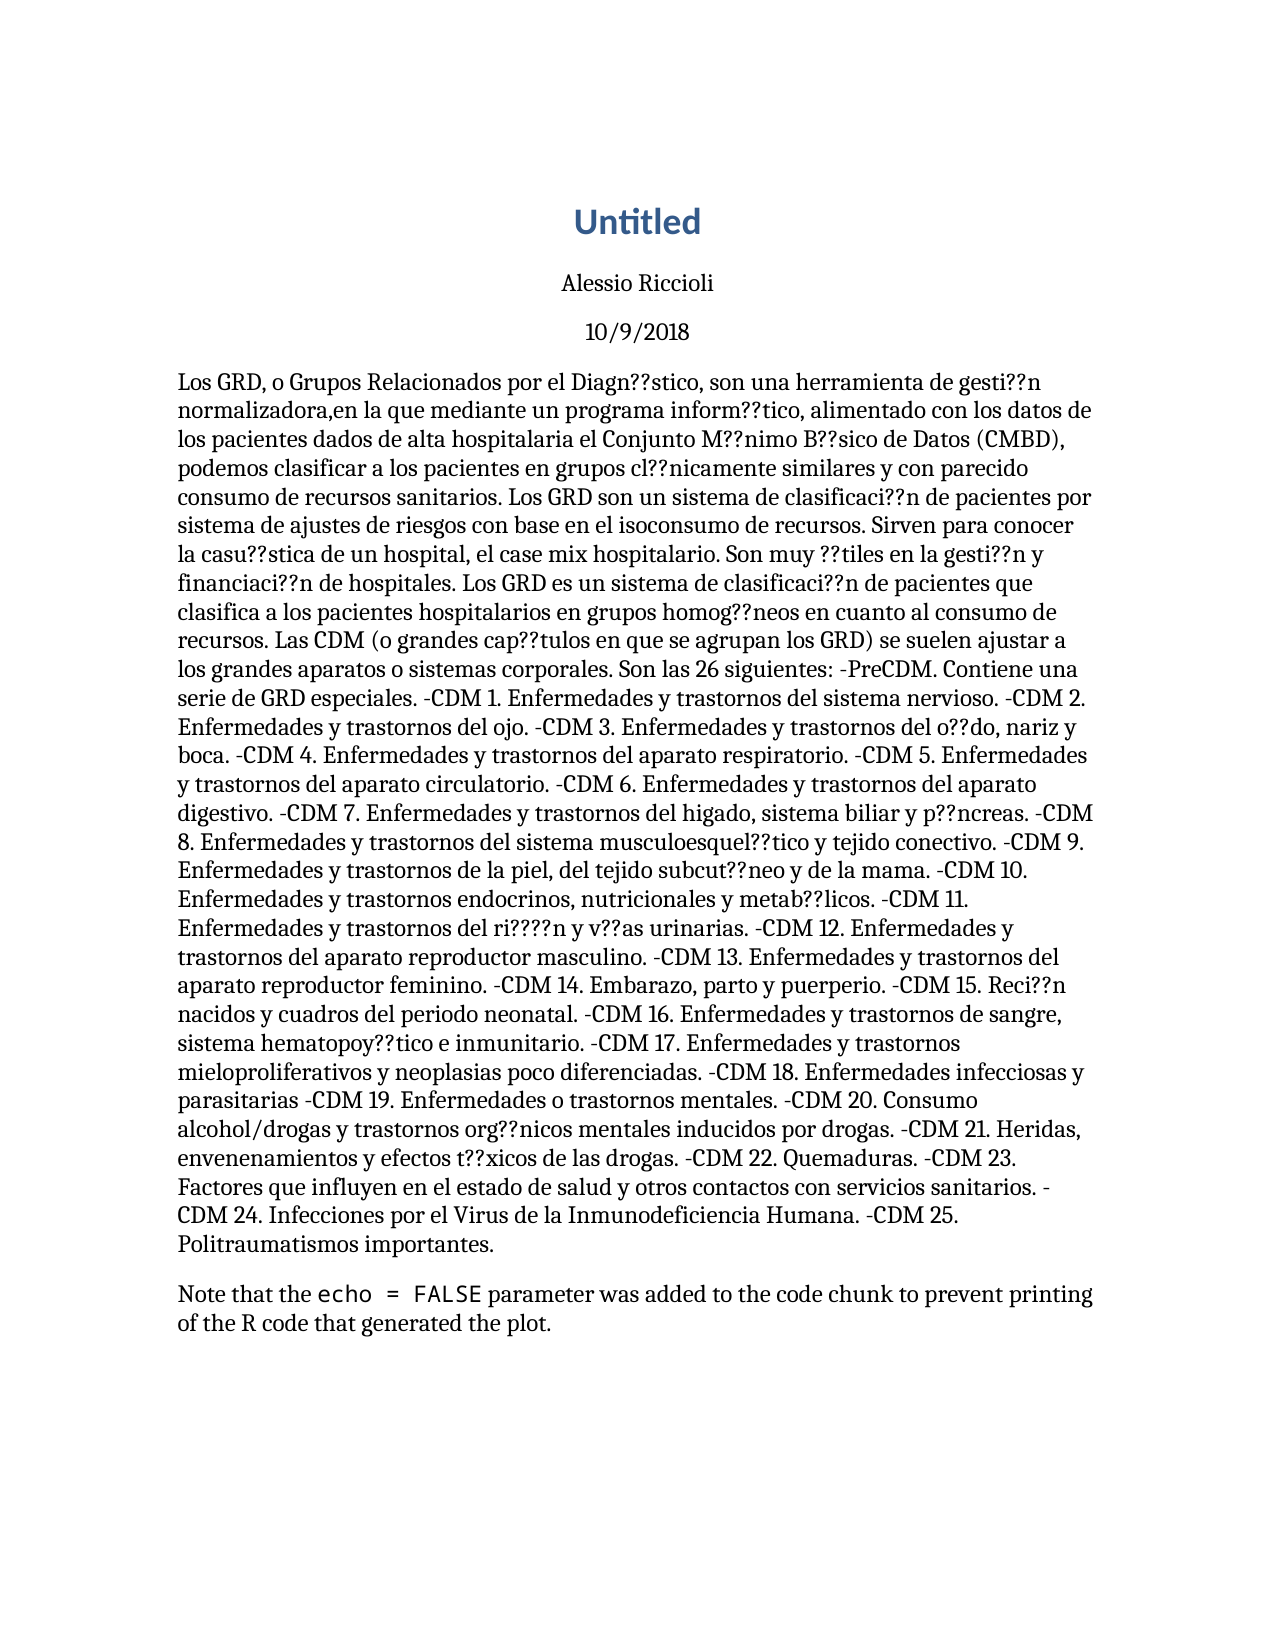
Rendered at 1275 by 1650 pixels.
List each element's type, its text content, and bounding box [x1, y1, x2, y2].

text Alessio Riccioli [177, 268, 1098, 297]
title Untitled [177, 198, 1098, 243]
text Note that the echo = FALSE parameter was added to the code chunk to prevent printing of the R code that generated the plot. [177, 1278, 1098, 1338]
text 10/9/2018 [177, 318, 1098, 347]
text Los GRD, o Grupos Relacionados por el Diagn??stico, son una herramienta de gesti??n normalizadora,en la que mediante un programa inform??tico, alimentado con los datos de los pacientes dados de alta hospitalaria el Conjunto M??nimo B??sico de Datos (CMBD), podemos clasificar a los pacientes en grupos cl??nicamente similares y con parecido consumo de recursos sanitarios. Los GRD son un sistema de clasificaci??n de pacientes por sistema de ajustes de riesgos con base en el isoconsumo de recursos. Sirven para conocer la casu??stica de un hospital, el case mix hospitalario. Son muy ??tiles en la gesti??n y financiaci??n de hospitales. Los GRD es un sistema de clasificaci??n de pacientes que clasifica a los pacientes hospitalarios en grupos homog??neos en cuanto al consumo de recursos. Las CDM (o grandes cap??tulos en que se agrupan los GRD) se suelen ajustar a los grandes aparatos o sistemas corporales. Son las 26 siguientes: -PreCDM. Contiene una serie de GRD especiales. -CDM 1. Enfermedades y trastornos del sistema nervioso. -CDM 2. Enfermedades y trastornos del ojo. -CDM 3. Enfermedades y trastornos del o??do, nariz y boca. -CDM 4. Enfermedades y trastornos del aparato respiratorio. -CDM 5. Enfermedades y trastornos del aparato circulatorio. -CDM 6. Enfermedades y trastornos del aparato digestivo. -CDM 7. Enfermedades y trastornos del higado, sistema biliar y p??ncreas. -CDM 8. Enfermedades y trastornos del sistema musculoesquel??tico y tejido conectivo. -CDM 9. Enfermedades y trastornos de la piel, del tejido subcut??neo y de la mama. -CDM 10. Enfermedades y trastornos endocrinos, nutricionales y metab??licos. -CDM 11. Enfermedades y trastornos del ri????n y v??as urinarias. -CDM 12. Enfermedades y trastornos del aparato reproductor masculino. -CDM 13. Enfermedades y trastornos del aparato reproductor feminino. -CDM 14. Embarazo, parto y puerperio. -CDM 15. Reci??n nacidos y cuadros del periodo neonatal. -CDM 16. Enfermedades y trastornos de sangre, sistema hematopoy??tico e inmunitario. -CDM 17. Enfermedades y trastornos mieloproliferativos y neoplasias poco diferenciadas. -CDM 18. Enfermedades infecciosas y parasitarias -CDM 19. Enfermedades o trastornos mentales. -CDM 20. Consumo alcohol/drogas y trastornos org??nicos mentales inducidos por drogas. -CDM 21. Heridas, envenenamientos y efectos t??xicos de las drogas. -CDM 22. Quemaduras. -CDM 23. Factores que influyen en el estado de salud y otros contactos con servicios sanitarios. -CDM 24. Infecciones por el Virus de la Inmunodeficiencia Humana. -CDM 25. Politraumatismos importantes. [177, 368, 1098, 1259]
